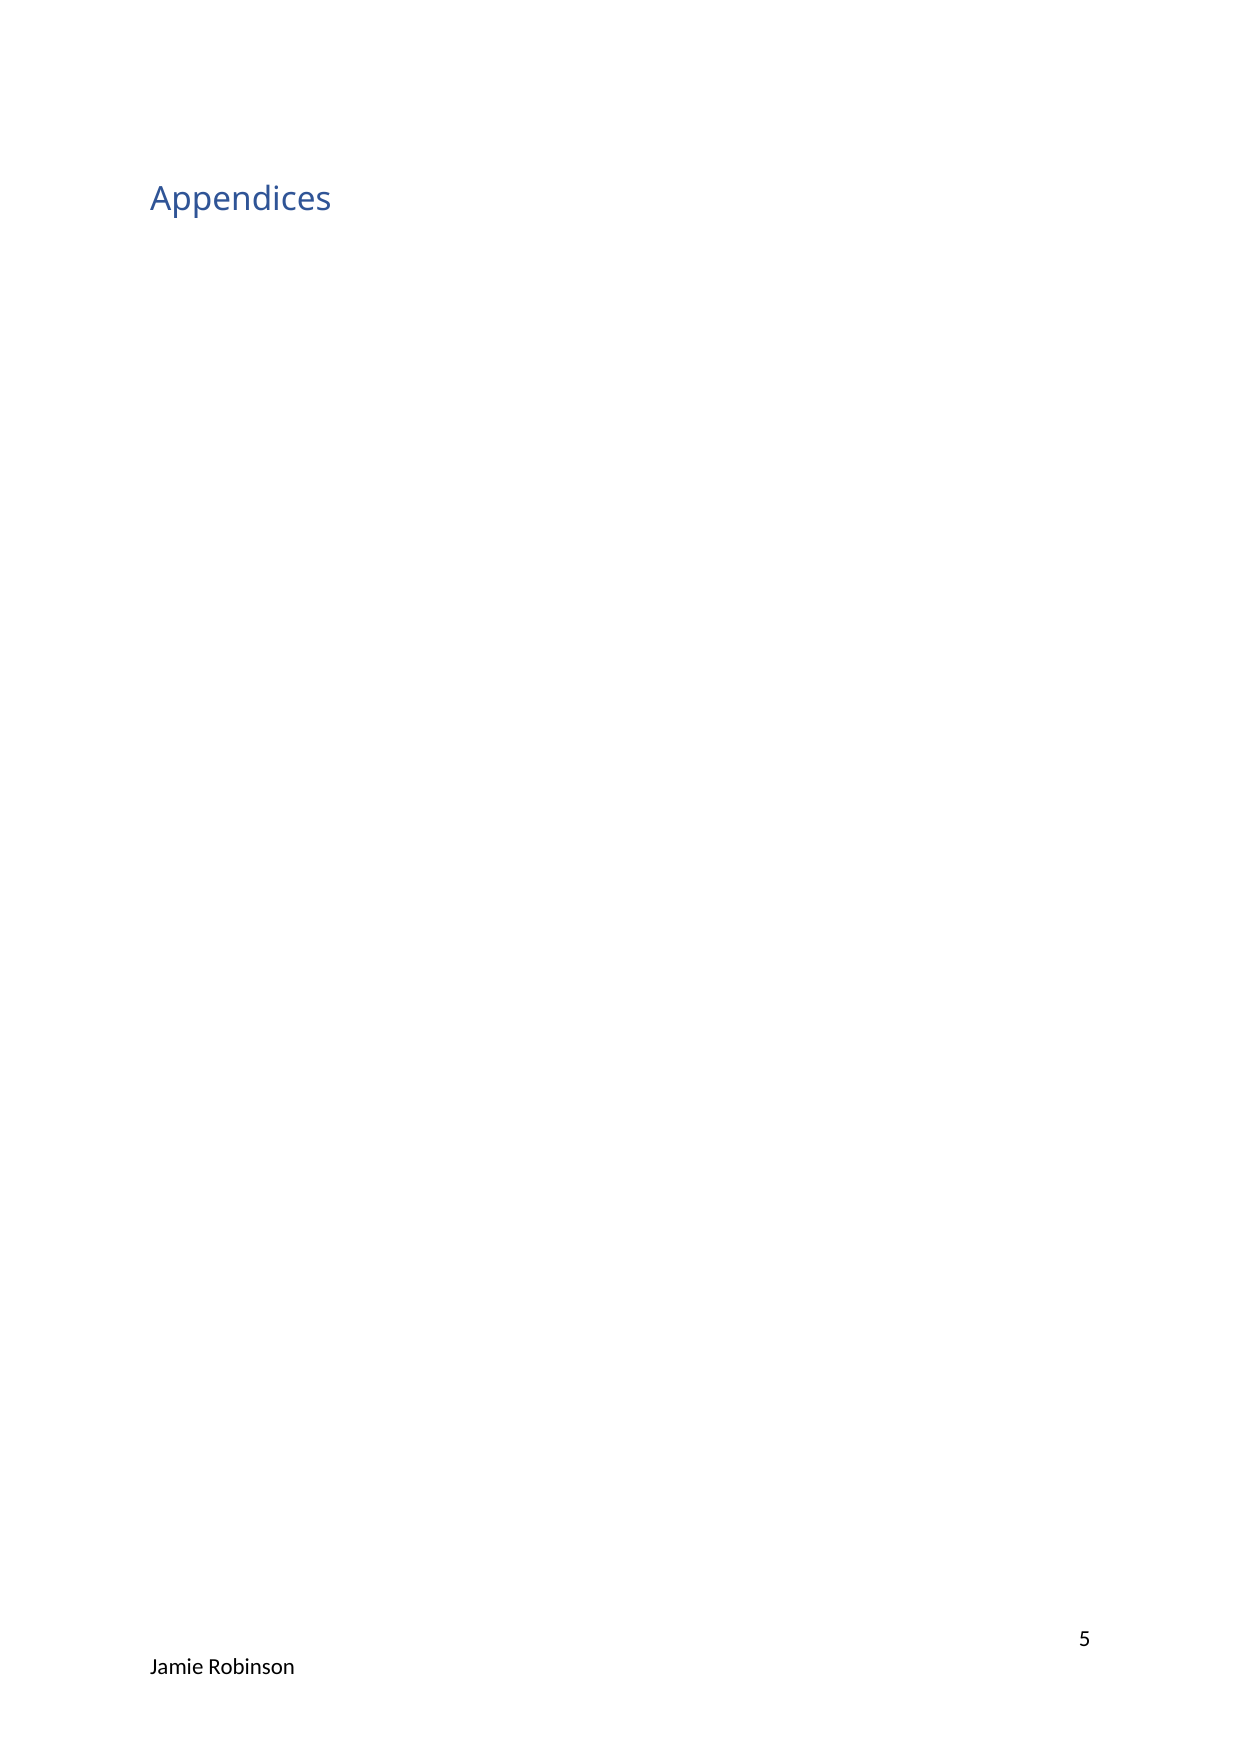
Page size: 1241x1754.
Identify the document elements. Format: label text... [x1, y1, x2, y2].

subtitle Appendices [150, 175, 1090, 220]
